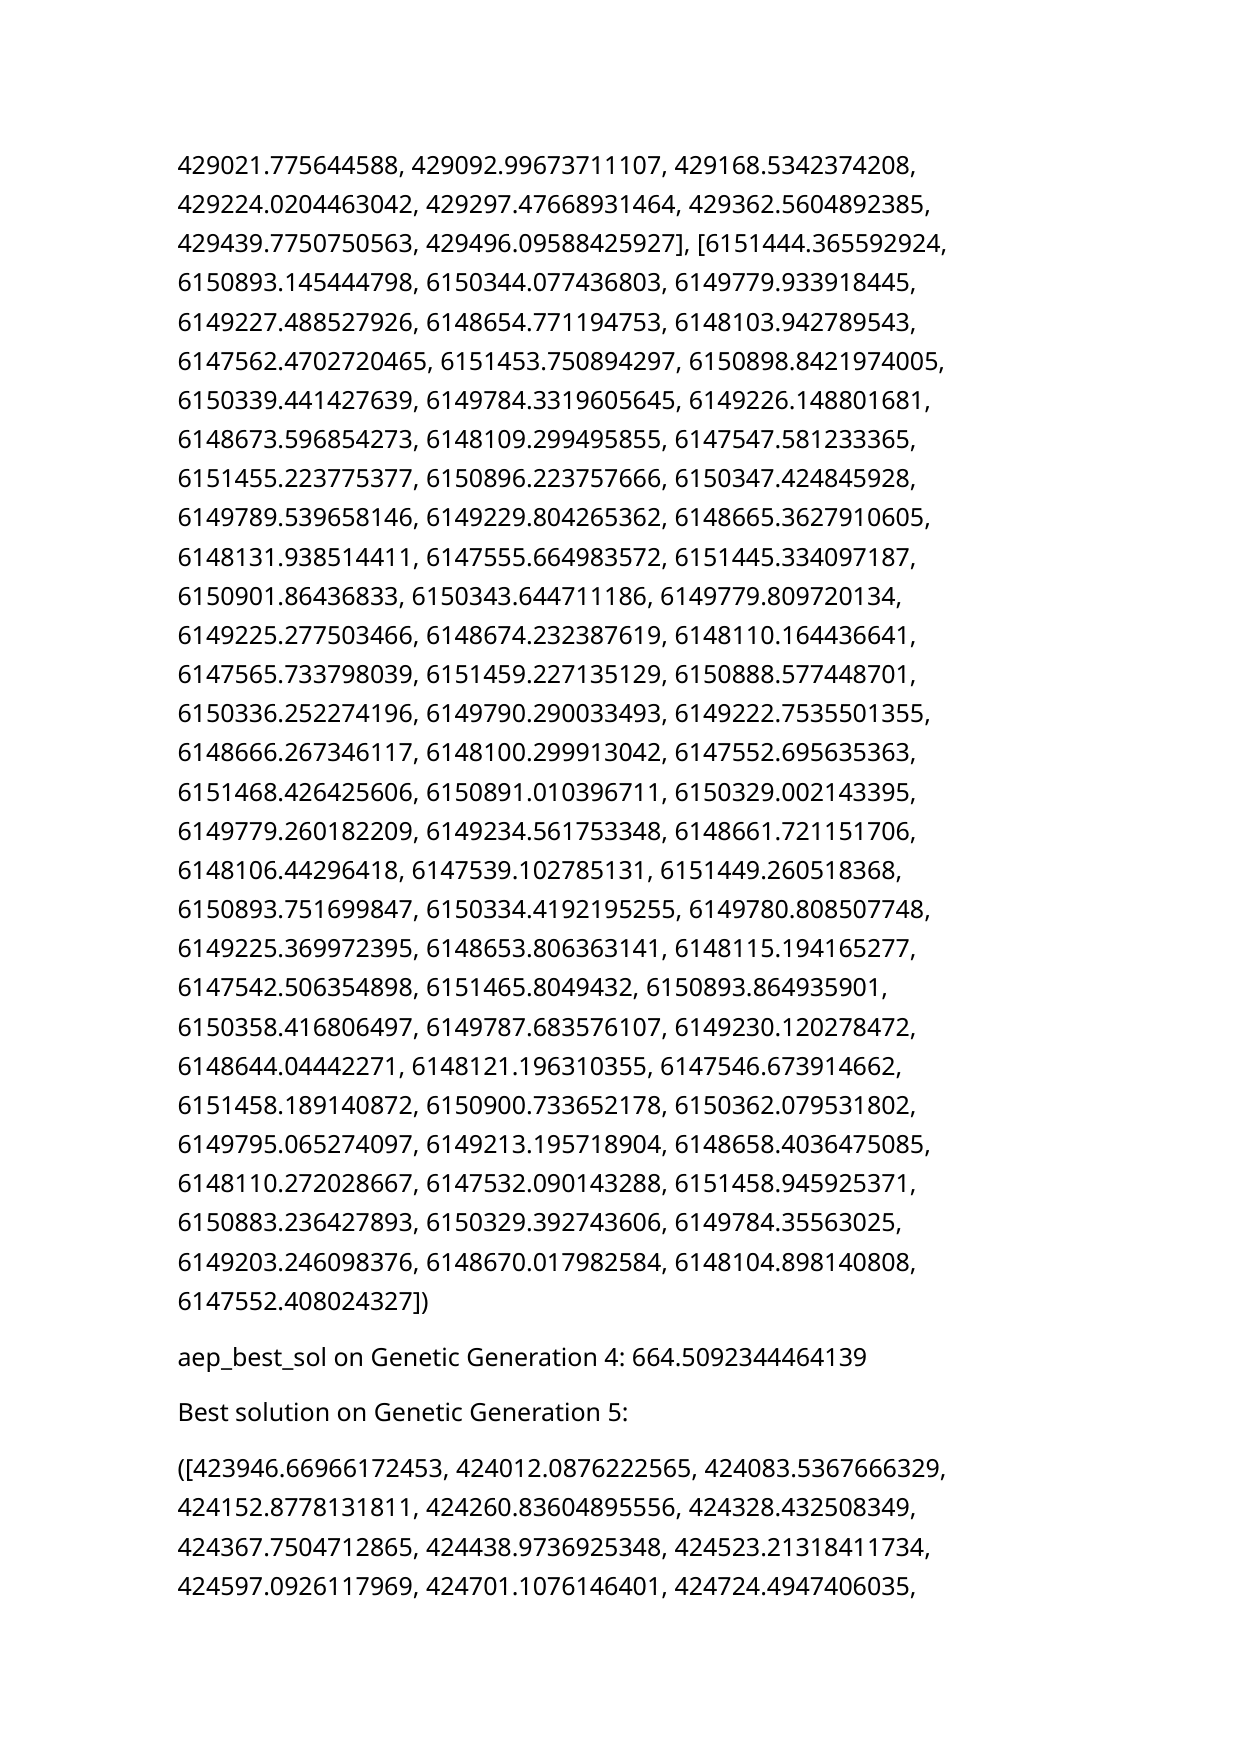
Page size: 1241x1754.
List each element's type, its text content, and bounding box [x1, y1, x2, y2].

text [177, 1451, 1063, 1602]
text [177, 148, 1063, 1317]
text Best solution on Genetic Generation 5: [177, 1395, 1063, 1429]
text aep_best_sol on Genetic Generation 4: 664.5092344464139 [177, 1339, 1063, 1373]
